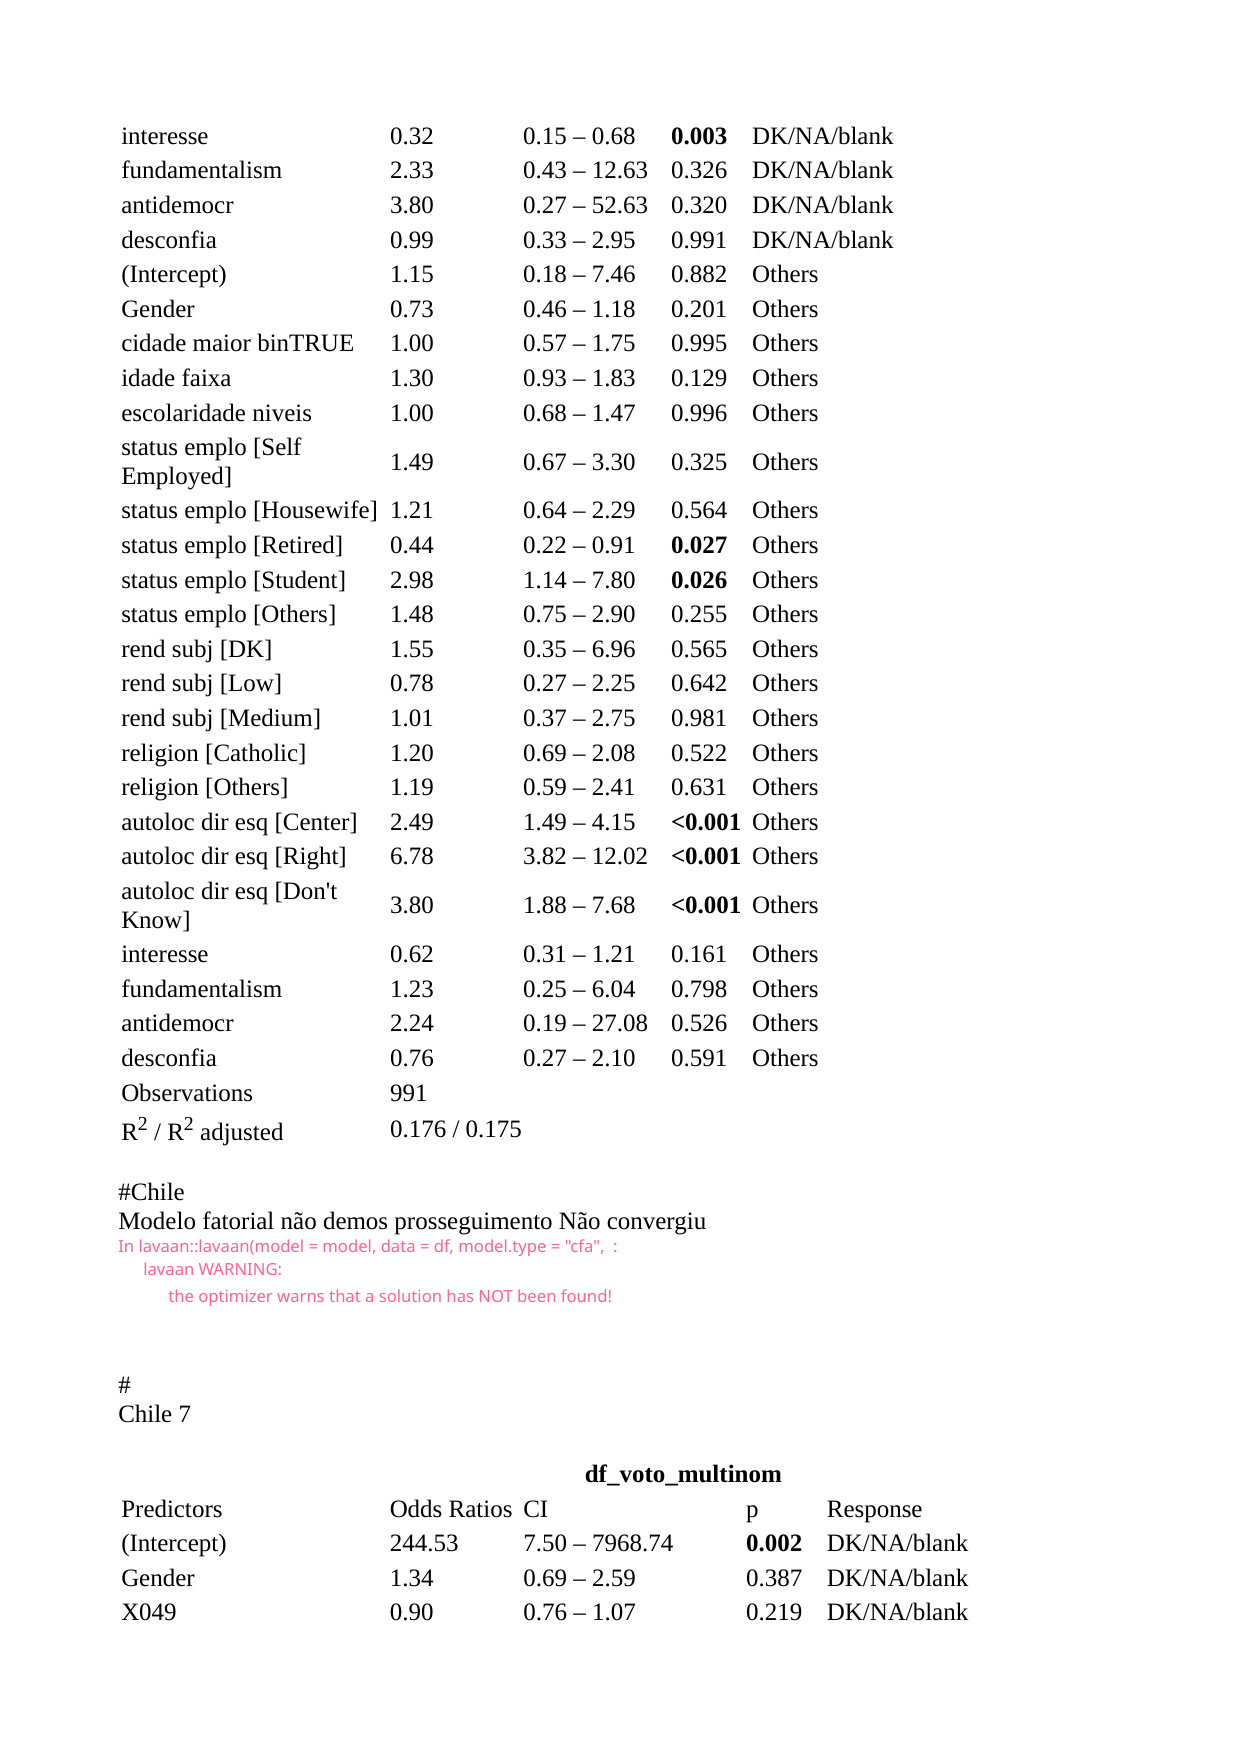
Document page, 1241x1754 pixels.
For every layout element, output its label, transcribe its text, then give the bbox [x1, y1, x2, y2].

text Modelo fatorial não demos prosseguimento Não convergiu [118, 1206, 1122, 1235]
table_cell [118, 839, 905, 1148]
text #Chile [118, 1177, 1122, 1206]
text the optimizer warns that a solution has NOT been found! [118, 1285, 1122, 1308]
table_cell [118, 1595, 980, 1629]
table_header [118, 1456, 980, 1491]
text Chile 7 [118, 1399, 1122, 1427]
text In lavaan::lavaan(model = model, data = df, model.type = "cfa", : [118, 1235, 1122, 1257]
text # [118, 1370, 1122, 1399]
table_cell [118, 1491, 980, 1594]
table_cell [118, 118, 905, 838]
text lavaan WARNING: [118, 1257, 1122, 1280]
